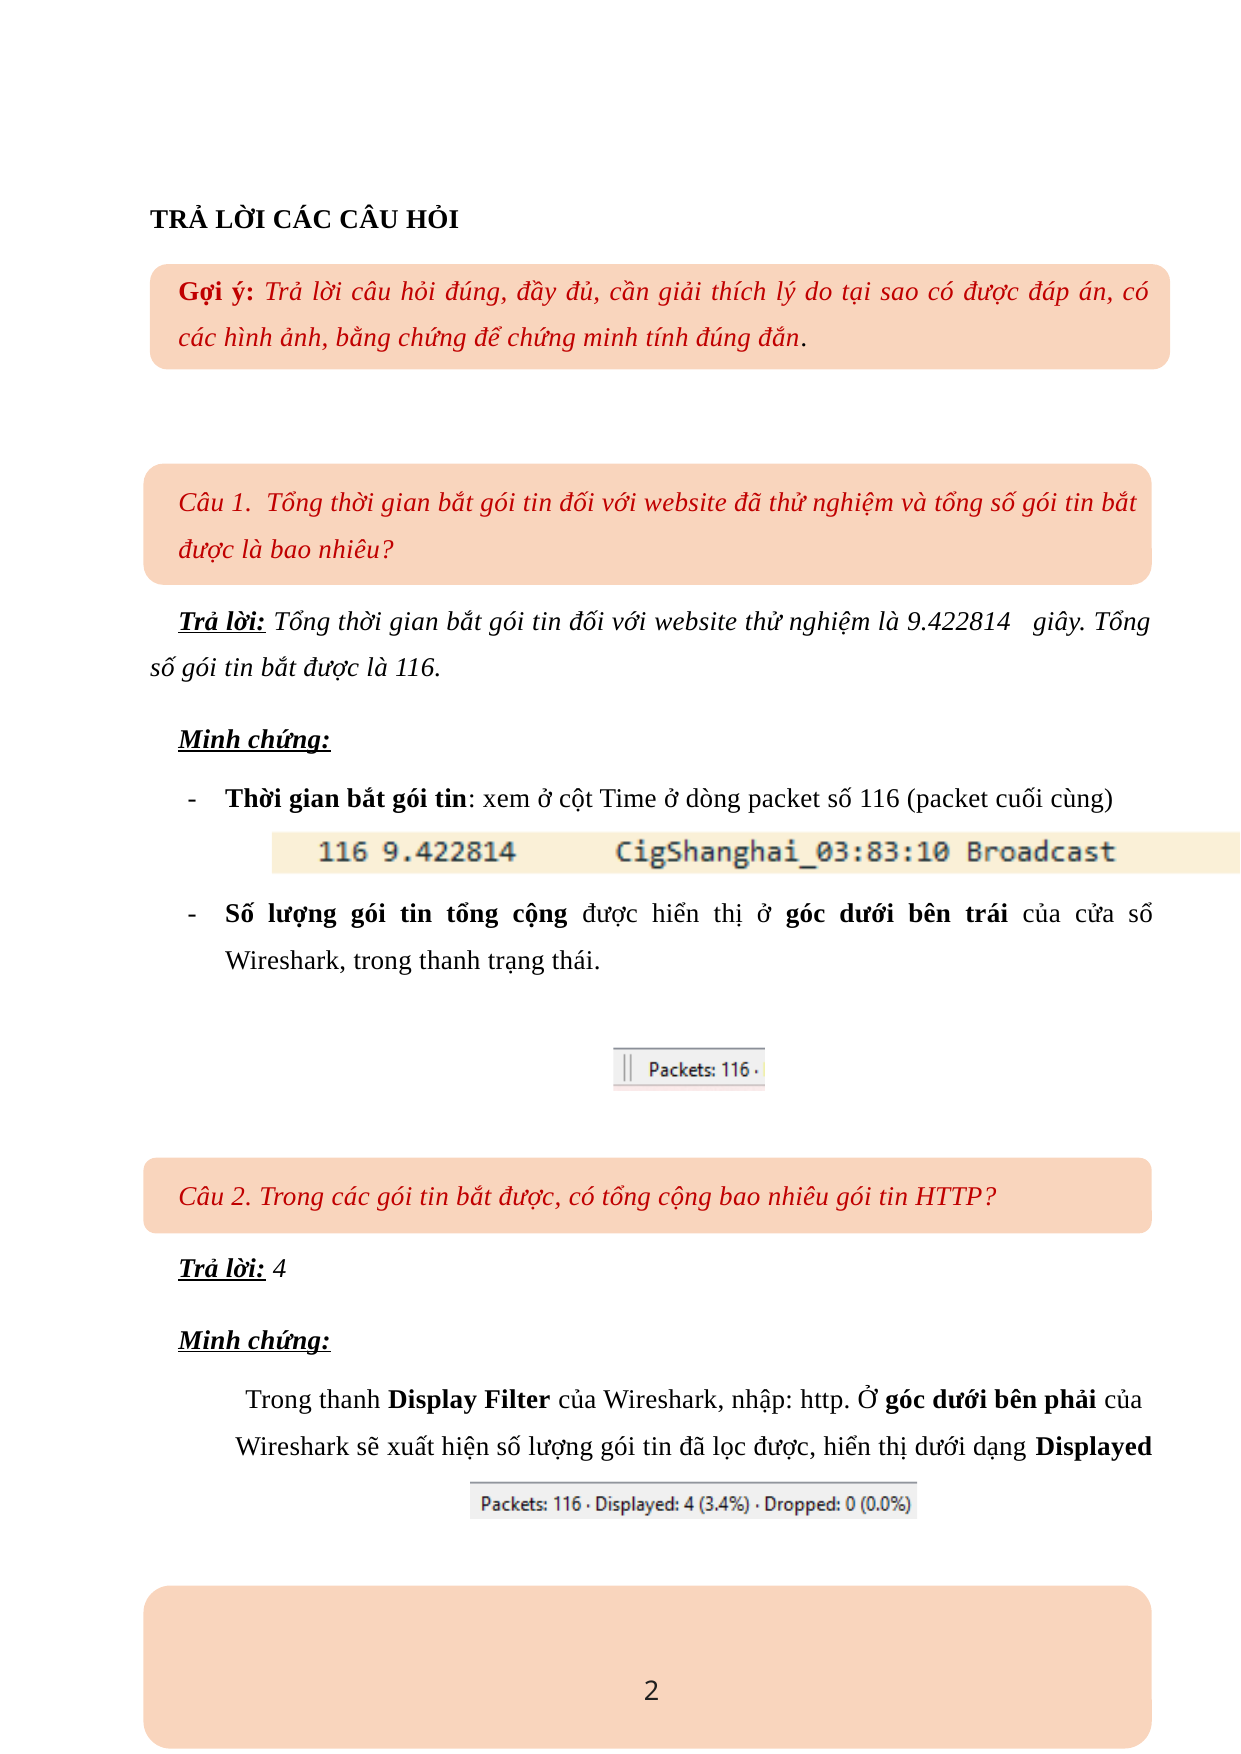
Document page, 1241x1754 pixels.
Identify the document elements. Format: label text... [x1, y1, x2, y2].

list được là bao nhiêu? [178, 533, 1153, 564]
list Câu 1. Tổng thời gian bắt gói tin đối với website đã thử nghiệm và tổng số gói tin bắt [178, 486, 1153, 517]
list Thời gian bắt gói tin: xem ở cột Time ở dòng packet số 116 (packet cuối cùng) [187, 782, 1153, 813]
list Số lượng gói tin tổng cộng được hiển thị ở góc dưới bên trái của cửa sổ Wireshark, trong thanh trạng thái. [187, 897, 1153, 975]
picture [613, 1037, 765, 1091]
picture [470, 1479, 918, 1519]
list Minh chứng: [150, 723, 1153, 754]
list Trả lời: 4 [150, 1252, 1153, 1283]
list Trong thanh Display Filter của Wireshark, nhập: http. Ở góc dưới bên phải của Wireshark sẽ xuất hiện số lượng gói tin đã lọc được, hiển thị dưới dạng Displayed [234, 1383, 1153, 1518]
picture [271, 828, 1241, 879]
list Minh chứng: [150, 1324, 1153, 1355]
list Trả lời: Tổng thời gian bắt gói tin đối với website thử nghiệm là 9.422814 giây. Tổng số gói tin bắt được là 116. [150, 604, 1153, 682]
list Câu 2. Trong các gói tin bắt được, có tổng cộng bao nhiêu gói tin HTTP? [178, 1180, 1153, 1212]
text TRẢ LỜI CÁC CÂU HỎI [150, 203, 1153, 234]
list Gợi ý: Trả lời câu hỏi đúng, đầy đủ, cần giải thích lý do tại sao có được đáp án, có các hình ảnh, bằng chứng để chứng minh tính đúng đắn. [178, 274, 1153, 352]
